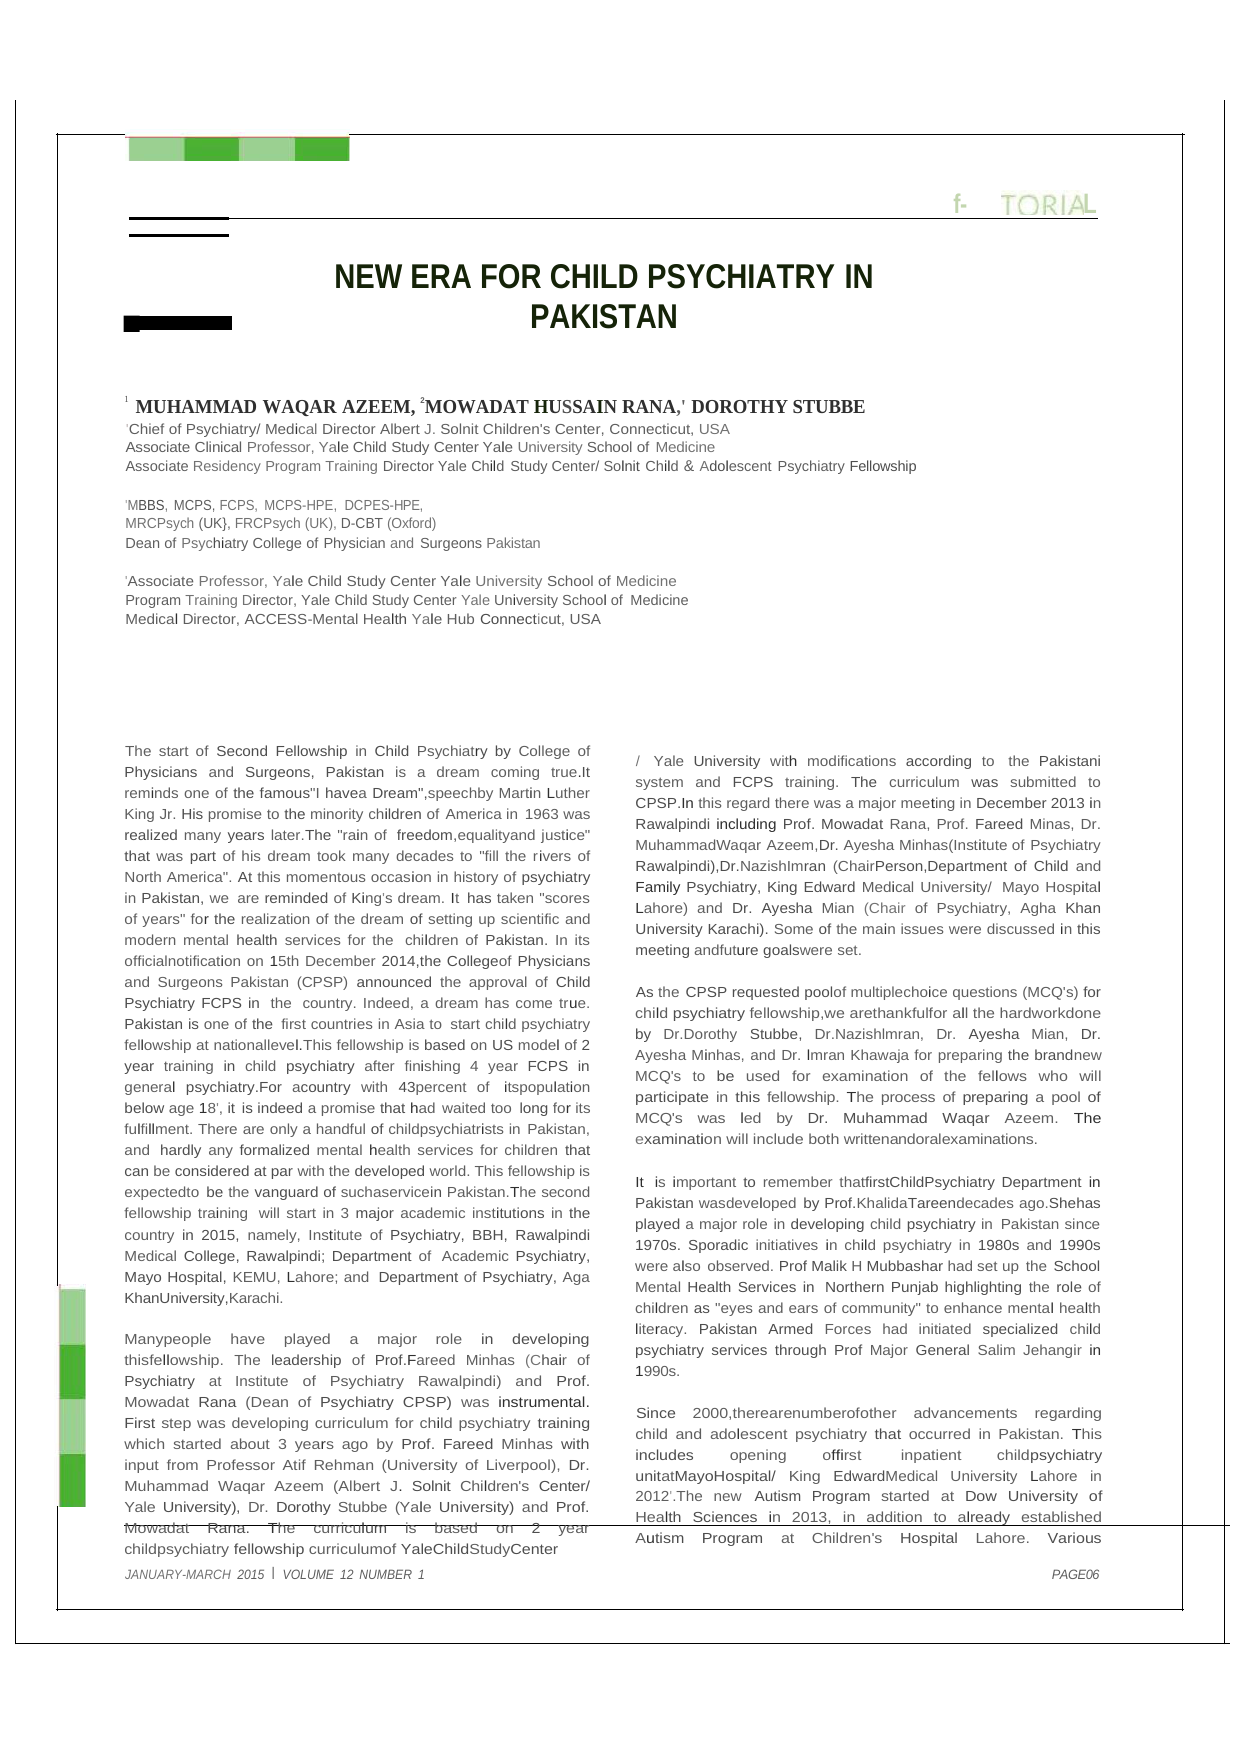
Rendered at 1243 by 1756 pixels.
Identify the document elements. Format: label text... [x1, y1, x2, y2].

text f- L [112, 187, 1097, 219]
text Associate Residency Program Training Director Yale Child Study Center/ Solnit Child & Adolescent Psychiatry Fellowship [125, 458, 1133, 475]
text The start of Second Fellowship in Child Psychiatry by College of Physicians and Surgeons, Pakistan is a dream coming true.It reminds one of the famous"I havea Dream",speechby Martin Luther King Jr. His promise to the minority children of America in 1963 was realized many years later.The "rain of freedom,equalityand justice" that was part of his dream took many decades to "fill the rivers of North America". At this momentous occasion in history of psychiatry in Pakistan, we are reminded of King's dream. It has taken "scores of years" for the realization of the dream of setting up scientific and modern mental health services for the children of Pakistan. In its officialnotification on 15th December 2014,the Collegeof Physicians and Surgeons Pakistan (CPSP) announced the approval of Child Psychiatry FCPS in the country. Indeed, a dream has come true. Pakistan is one of the first countries in Asia to start child psychiatry fellowship at nationallevel.This fellowship is based on US model of 2 year training in child psychiatry after finishing 4 year FCPS in general psychiatry.For acountry with 43percent of itspopulation below age 18', it is indeed a promise that had waited too long for its fulfillment. There are only a handful of childpsychiatrists in Pakistan, and hardly any formalized mental health services for children that can be considered at par with the developed world. This fellowship is expectedto be the vanguard of suchaservicein Pakistan.The second fellowship training will start in 3 major academic institutions in the country in 2015, namely, Institute of Psychiatry, BBH, Rawalpindi Medical College, Rawalpindi; Department of Academic Psychiatry, Mayo Hospital, KEMU, Lahore; and Department of Psychiatry, Aga KhanUniversity,Karachi. [124, 742, 590, 1306]
text As the CPSP requested poolof multiplechoice questions (MCQ's) for child psychiatry fellowship,we arethankfulfor all the hardworkdone by Dr.Dorothy Stubbe, Dr.Nazishlmran, Dr. Ayesha Mian, Dr. Ayesha Minhas, and Dr. lmran Khawaja for preparing the brandnew MCQ's to be used for examination of the fellows who will participate in this fellowship. The process of preparing a pool of MCQ's was led by Dr. Muhammad Waqar Azeem. The examination will include both writtenandoralexaminations. [635, 984, 1102, 1147]
text 1 MUHAMMAD WAQAR AZEEM, 2MOWADAT HUSSAIN RANA,' DOROTHY STUBBE [124, 394, 1133, 418]
text It is important to remember thatfirstChildPsychiatry Department in Pakistan wasdeveloped by Prof.KhalidaTareendecades ago.Shehas played a major role in developing child psychiatry in Pakistan since 1970s. Sporadic initiatives in child psychiatry in 1980s and 1990s were also observed. Prof Malik H Mubbashar had set up the School Mental Health Services in Northern Punjab highlighting the role of children as "eyes and ears of community" to enhance mental health literacy. Pakistan Armed Forces had initiated specialized child psychiatry services through Prof Major General Salim Jehangir in 1990s. [635, 1173, 1101, 1379]
text / Yale University with modifications according to the Pakistani system and FCPS training. The curriculum was submitted to CPSP.In this regard there was a major meeting in December 2013 in Rawalpindi including Prof. Mowadat Rana, Prof. Fareed Minas, Dr. MuhammadWaqar Azeem,Dr. Ayesha Minhas(Institute of Psychiatry Rawalpindi),Dr.NazishImran (ChairPerson,Department of Child and Family Psychiatry, King Edward Medical University/ Mayo Hospital Lahore) and Dr. Ayesha Mian (Chair of Psychiatry, Agha Khan University Karachi). Some of the main issues were discussed in this meeting andfuture goalswere set. [635, 752, 1101, 958]
text 'MBBS, MCPS, FCPS, MCPS-HPE, DCPES-HPE, [125, 496, 1133, 513]
text MRCPsych (UK}, FRCPsych (UK), D-CBT (Oxford) [125, 515, 1133, 532]
title NEW ERA FOR CHILD PSYCHIATRY IN PAKISTAN [256, 257, 951, 336]
text 'Chief of Psychiatry/ Medical Director Albert J. Solnit Children's Center, Connecticut, USA Associate Clinical Professor, Yale Child Study Center Yale University School of Medicine [125, 421, 781, 456]
picture [54, 1284, 86, 1507]
picture [125, 129, 350, 161]
text 'Associate Professor, Yale Child Study Center Yale University School of Medicine Program Training Director, Yale Child Study Center Yale University School of Medicine Medical Director, ACCESS-Mental Health Yale Hub Connecticut, USA [124, 572, 718, 628]
text Dean of Psychiatry College of Physician and Surgeons Pakistan [125, 535, 1133, 551]
text Manypeople have played a major role in developing thisfellowship. The leadership of Prof.Fareed Minhas (Chair of Psychiatry at Institute of Psychiatry Rawalpindi) and Prof. Mowadat Rana (Dean of Psychiatry CPSP) was instrumental. First step was developing curriculum for child psychiatry training which started about 3 years ago by Prof. Fareed Minhas with input from Professor Atif Rehman (University of Liverpool), Dr. Muhammad Waqar Azeem (Albert J. Solnit Children's Center/ Yale University), Dr. Dorothy Stubbe (Yale University) and Prof. Mowadat Rana. The curriculum is based on 2 year childpsychiatry fellowship curriculumof YaleChildStudyCenter [124, 1330, 590, 1557]
